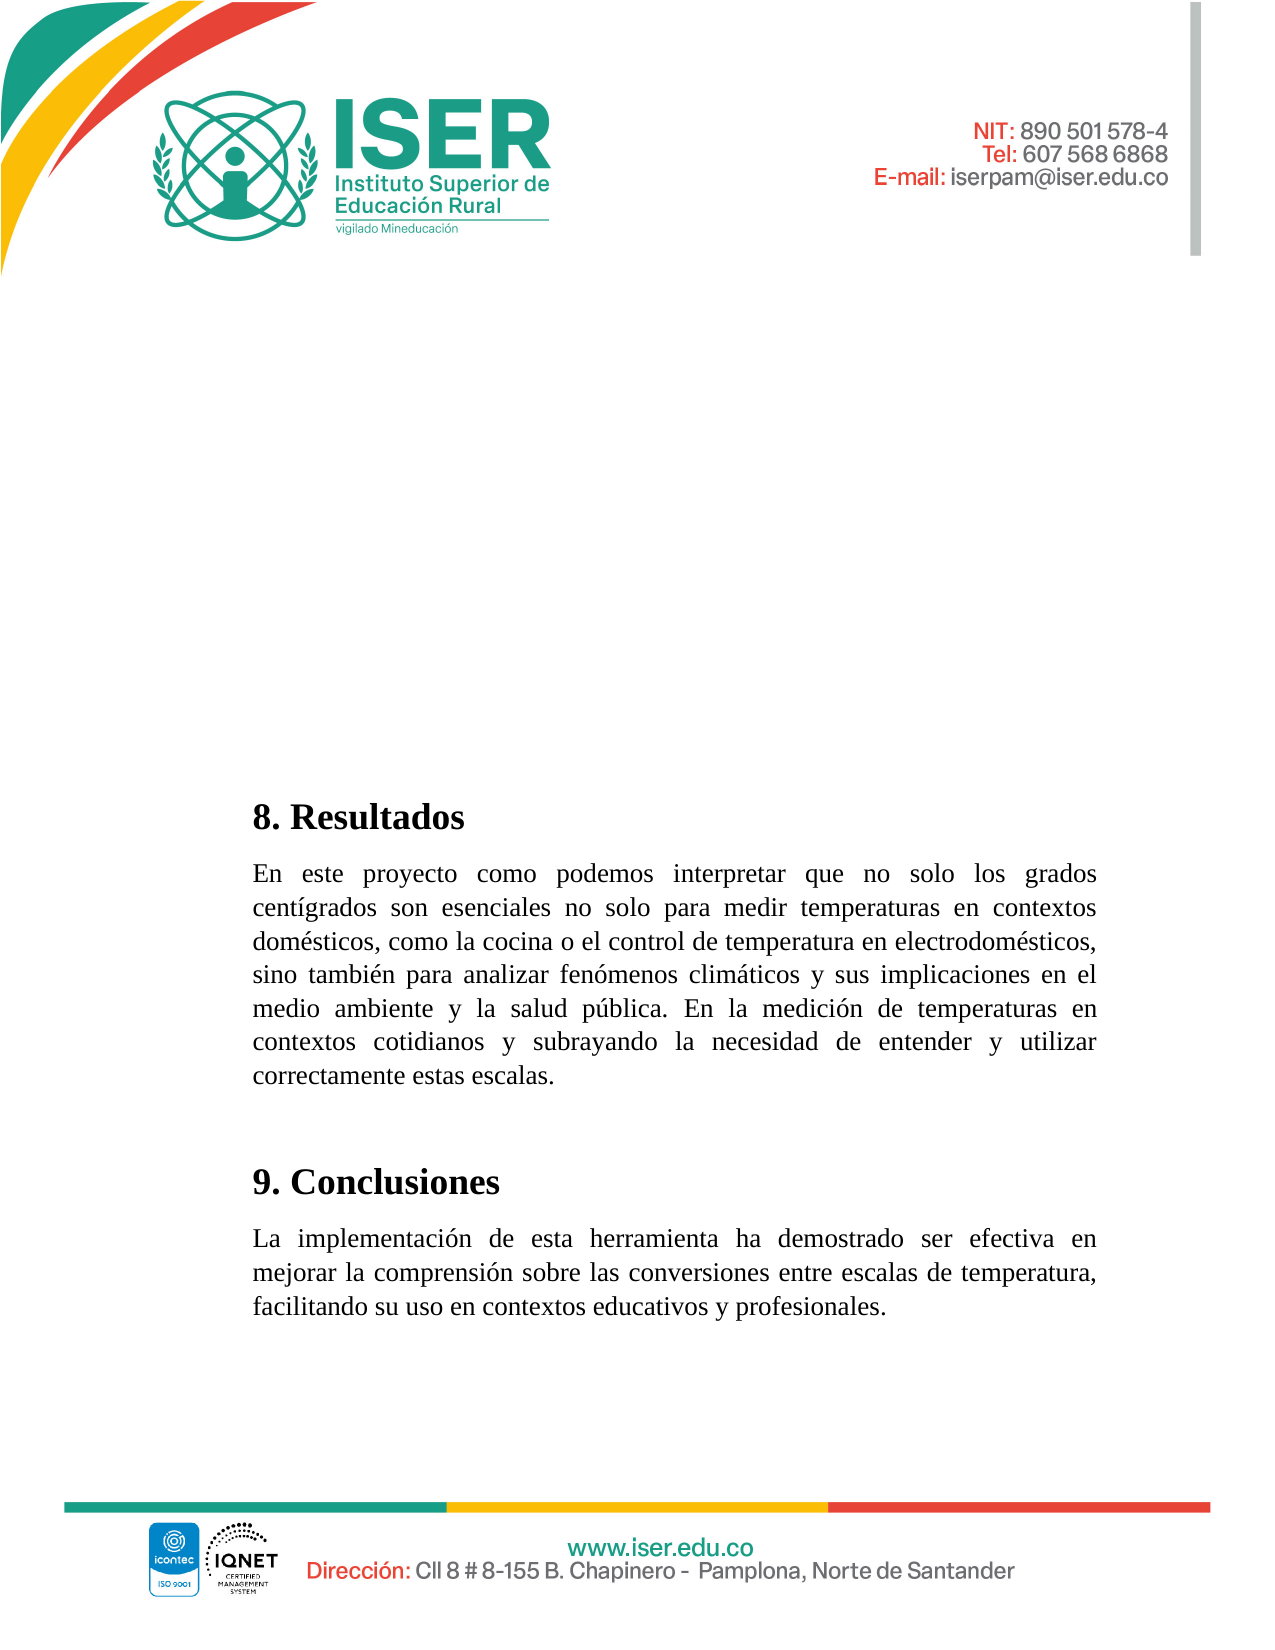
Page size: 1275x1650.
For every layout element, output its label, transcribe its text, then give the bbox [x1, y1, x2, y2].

list En este proyecto como podemos interpretar que no solo los grados centígrados son esenciales no solo para medir temperaturas en contextos domésticos, como la cocina o el control de temperatura en electrodomésticos, sino también para analizar fenómenos climáticos y sus implicaciones en el medio ambiente y la salud pública. En la medición de temperaturas en contextos cotidianos y subrayando la necesidad de entender y utilizar correctamente estas escalas. [252, 1056, 1098, 1090]
picture [1, 0, 1275, 277]
picture [0, 1500, 1275, 1650]
list La implementación de esta herramienta ha demostrado ser efectiva en mejorar la comprensión sobre las conversiones entre escalas de temperatura, facilitando su uso en contextos educativos y profesionales. [252, 1222, 1098, 1321]
list En este proyecto como podemos interpretar que no solo los grados centígrados son esenciales no solo para medir temperaturas en contextos domésticos, como la cocina o el control de temperatura en electrodomésticos, sino también para analizar fenómenos climáticos y sus implicaciones en el medio ambiente y la salud pública. En la medición de temperaturas en contextos cotidianos y subrayando la necesidad de entender y utilizar correctamente estas escalas. [252, 858, 1098, 1025]
text 8. Resultados [177, 794, 1098, 837]
text 9. Conclusiones [177, 1159, 1098, 1202]
